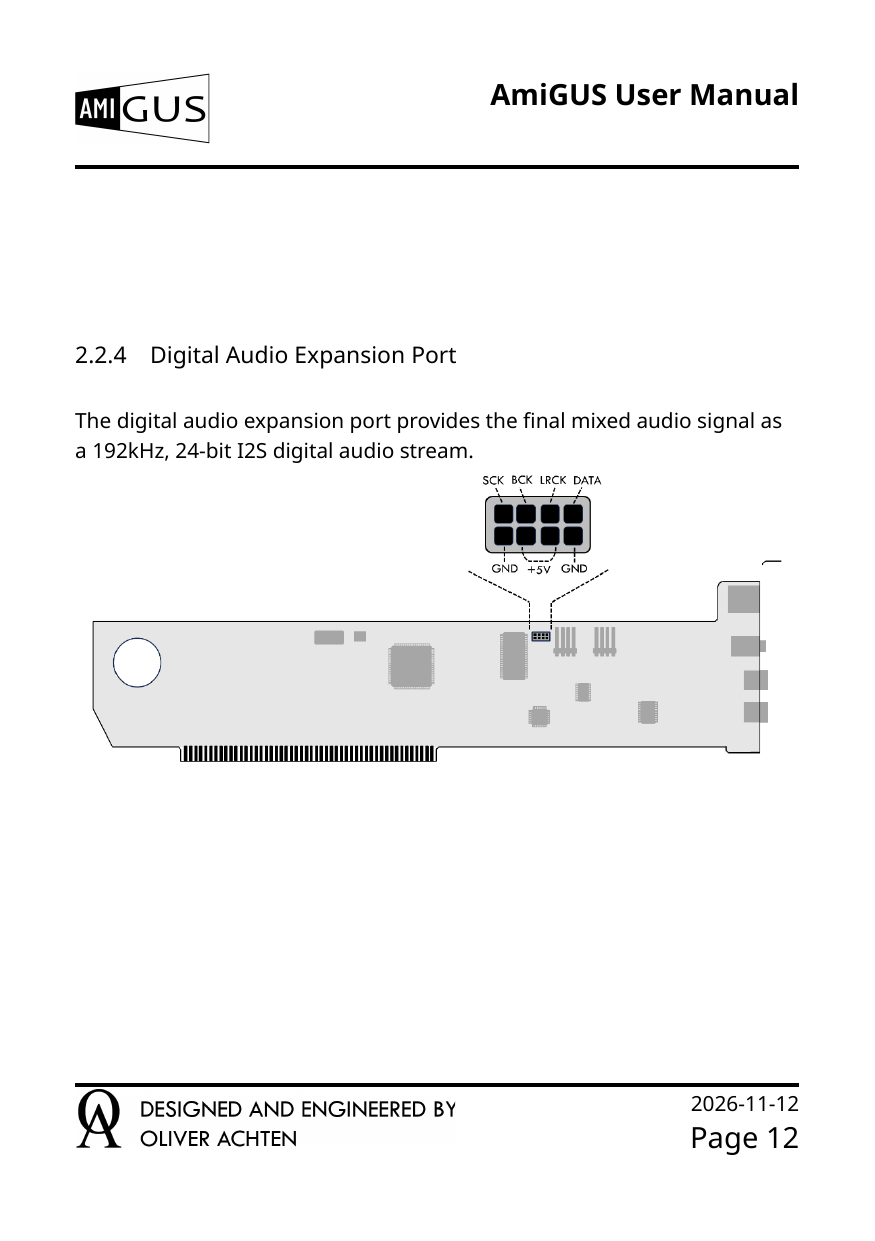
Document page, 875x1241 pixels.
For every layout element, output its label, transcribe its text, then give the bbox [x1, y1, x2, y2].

picture [75, 73, 210, 144]
picture [75, 1089, 456, 1150]
picture [92, 467, 782, 762]
list Digital Audio Expansion Port [75, 338, 799, 370]
list The digital audio expansion port provides the final mixed audio signal as a 192kHz, 24-bit I2S digital audio stream. [75, 406, 799, 465]
